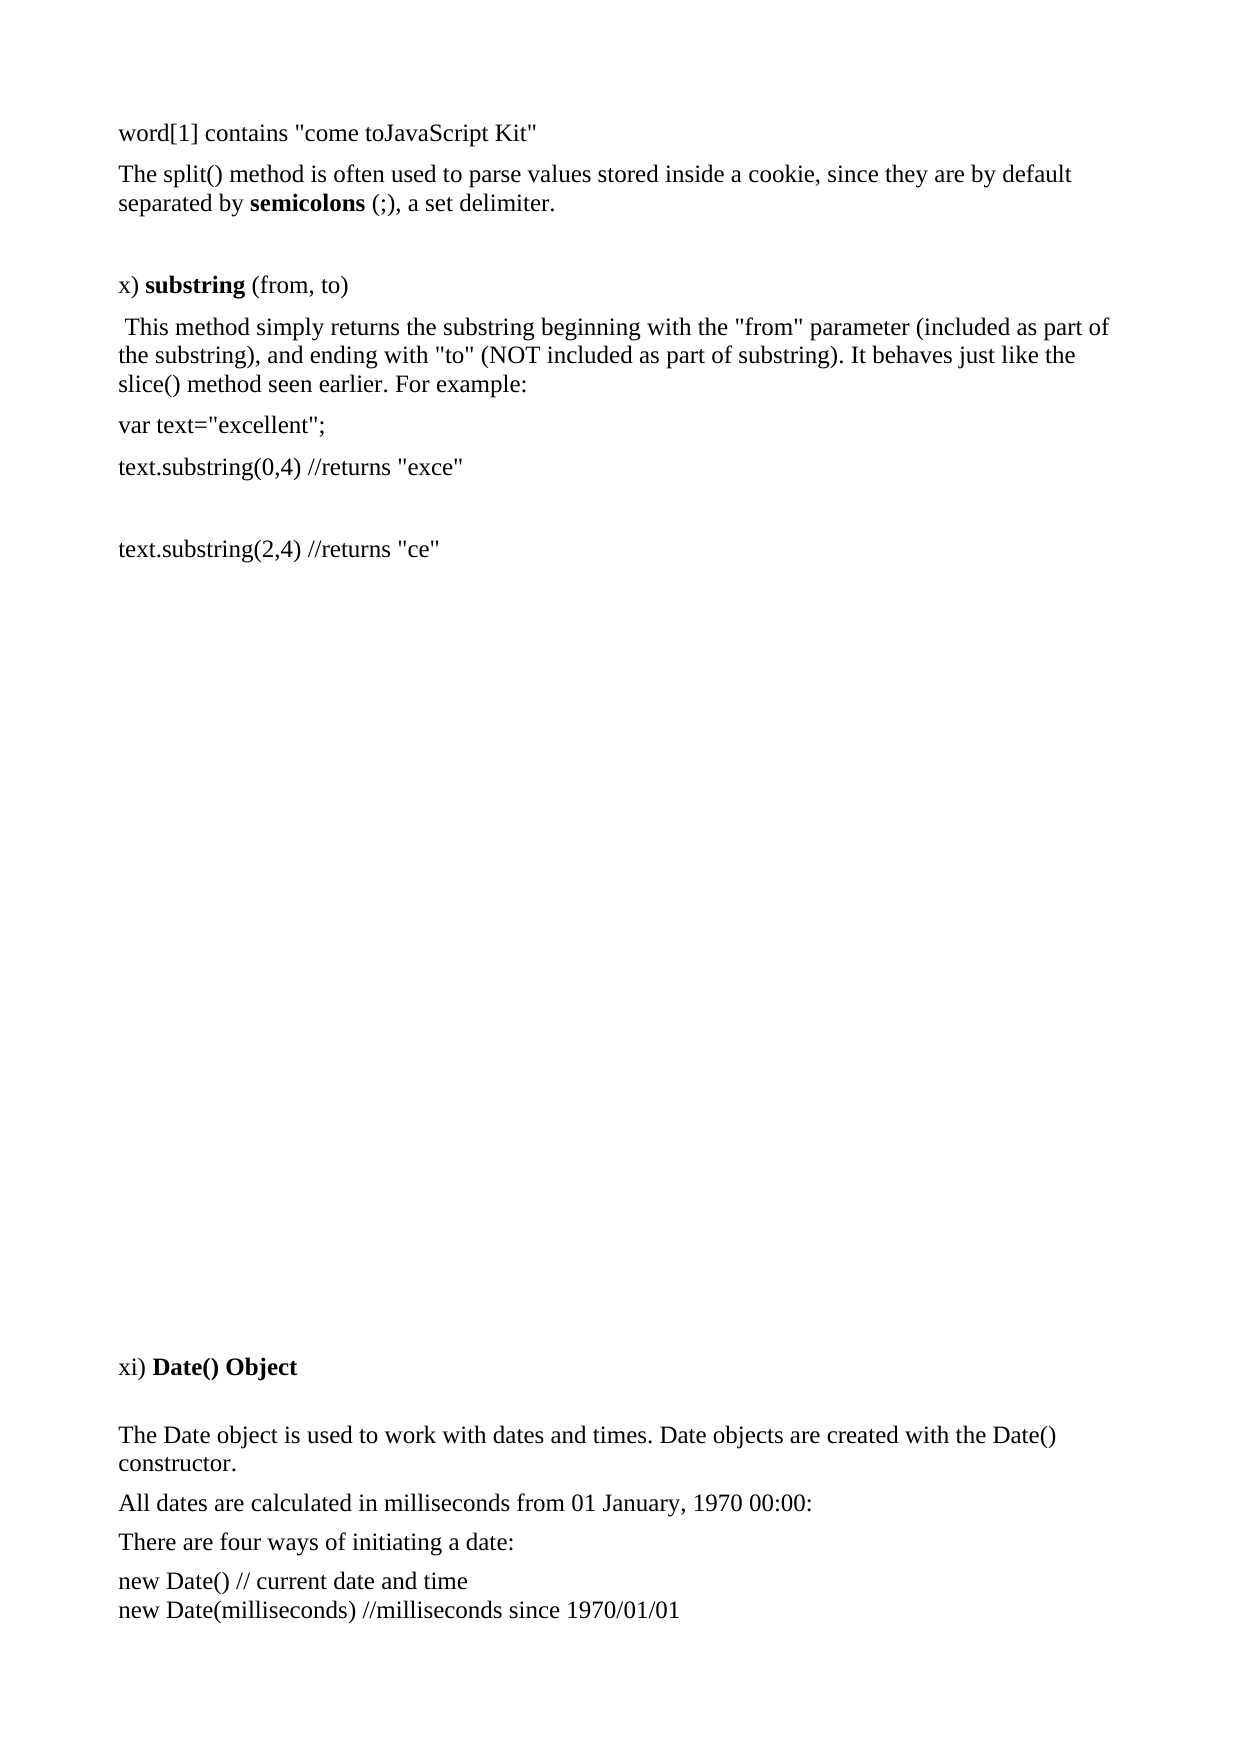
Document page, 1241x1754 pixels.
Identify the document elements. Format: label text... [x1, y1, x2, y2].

text All dates are calculated in milliseconds from 01 January, 1970 00:00: [118, 1488, 1122, 1516]
subtitle The split() method is often used to parse values stored inside a cookie, since they are by default separated by semicolons (;), a set delimiter. [118, 159, 1122, 217]
subtitle xi) Date() Object [118, 1352, 1122, 1381]
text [118, 1566, 1122, 1623]
text The Date object is used to work with dates and times. Date objects are created with the Date() constructor. [118, 1420, 1122, 1477]
subtitle var text="excellent"; [118, 411, 1122, 439]
subtitle text.substring(0,4) //returns "exce" [118, 452, 1122, 481]
subtitle word[1] contains "come toJavaScript Kit" [118, 118, 1122, 147]
text There are four ways of initiating a date: [118, 1527, 1122, 1556]
subtitle text.substring(2,4) //returns "ce" [118, 534, 1122, 563]
subtitle This method simply returns the substring beginning with the "from" parameter (included as part of the substring), and ending with "to" (NOT included as part of substring). It behaves just like the slice() method seen earlier. For example: [118, 312, 1122, 398]
subtitle x) substring (from, to) [118, 271, 1122, 299]
